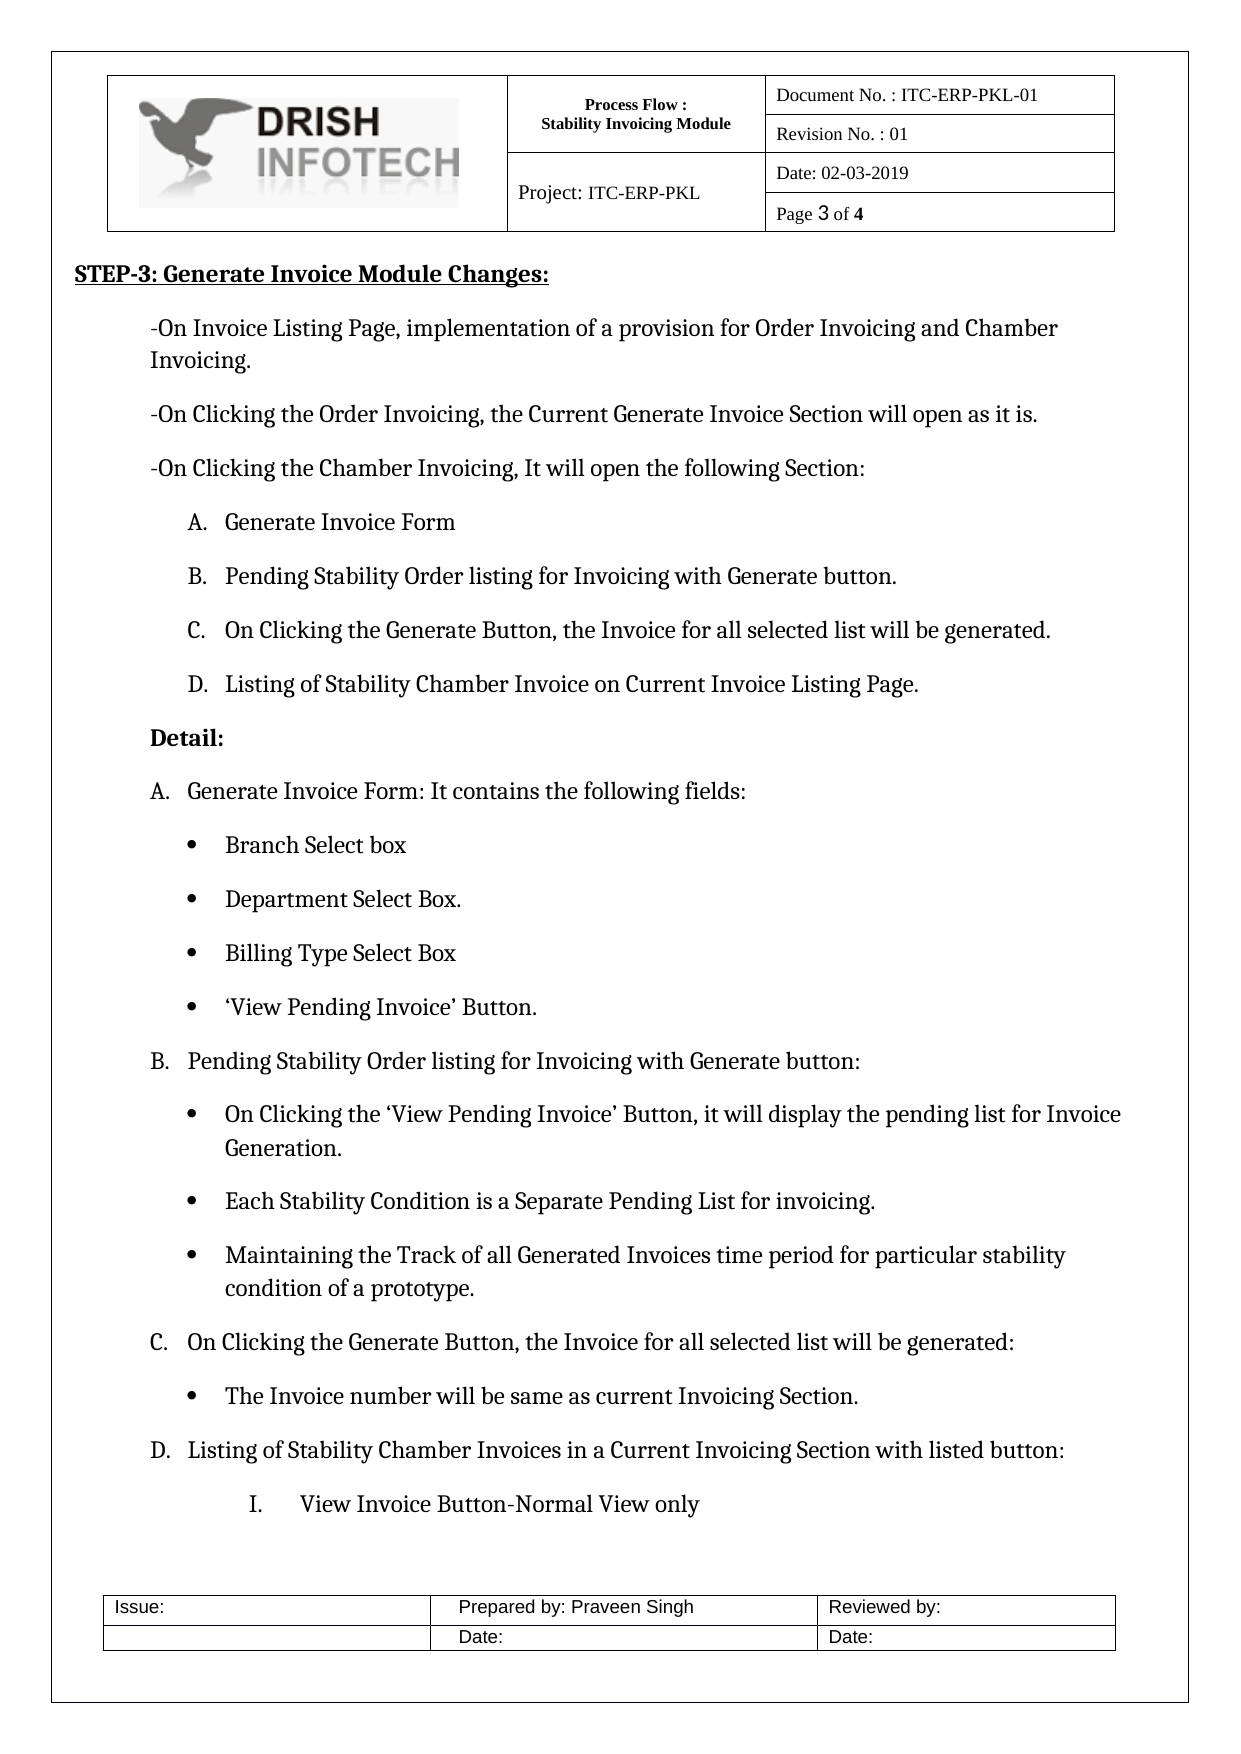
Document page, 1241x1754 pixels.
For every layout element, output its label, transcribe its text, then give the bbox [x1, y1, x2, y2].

text -On Clicking the Chamber Invoicing, It will open the following Section: [150, 454, 1165, 483]
text -On Invoice Listing Page, implementation of a provision for Order Invoicing and Chamber Invoicing. [150, 313, 1165, 375]
text STEP-3: Generate Invoice Module Changes: [75, 259, 1165, 288]
list Generate Invoice Form [187, 508, 1165, 537]
list ‘View Pending Invoice’ Button. [187, 993, 1165, 1021]
text -On Clicking the Order Invoicing, the Current Generate Invoice Section will open as it is. [150, 400, 1165, 429]
list Maintaining the Track of all Generated Invoices time period for particular stability condition of a prototype. [187, 1241, 1165, 1303]
list Pending Stability Order listing for Invoicing with Generate button: [150, 1047, 1165, 1075]
list On Clicking the Generate Button, the Invoice for all selected list will be generated: [150, 1328, 1165, 1357]
list On Clicking the Generate Button, the Invoice for all selected list will be generated. [187, 616, 1165, 644]
list View Invoice Button-Normal View only [262, 1489, 1165, 1518]
list Listing of Stability Chamber Invoice on Current Invoice Listing Page. [187, 669, 1165, 698]
picture [139, 98, 459, 208]
list Department Select Box. [187, 885, 1165, 914]
list Billing Type Select Box [187, 939, 1165, 968]
text Detail: [150, 723, 1165, 752]
list Listing of Stability Chamber Invoices in a Current Invoicing Section with listed button: [150, 1436, 1165, 1464]
list Pending Stability Order listing for Invoicing with Generate button. [187, 562, 1165, 591]
list Generate Invoice Form: It contains the following fields: [150, 777, 1165, 806]
list Branch Select box [187, 831, 1165, 860]
list The Invoice number will be same as current Invoicing Section. [187, 1382, 1165, 1411]
list On Clicking the ‘View Pending Invoice’ Button, it will display the pending list for Invoice Generation. [187, 1100, 1165, 1162]
list Each Stability Condition is a Separate Pending List for invoicing. [187, 1187, 1165, 1216]
